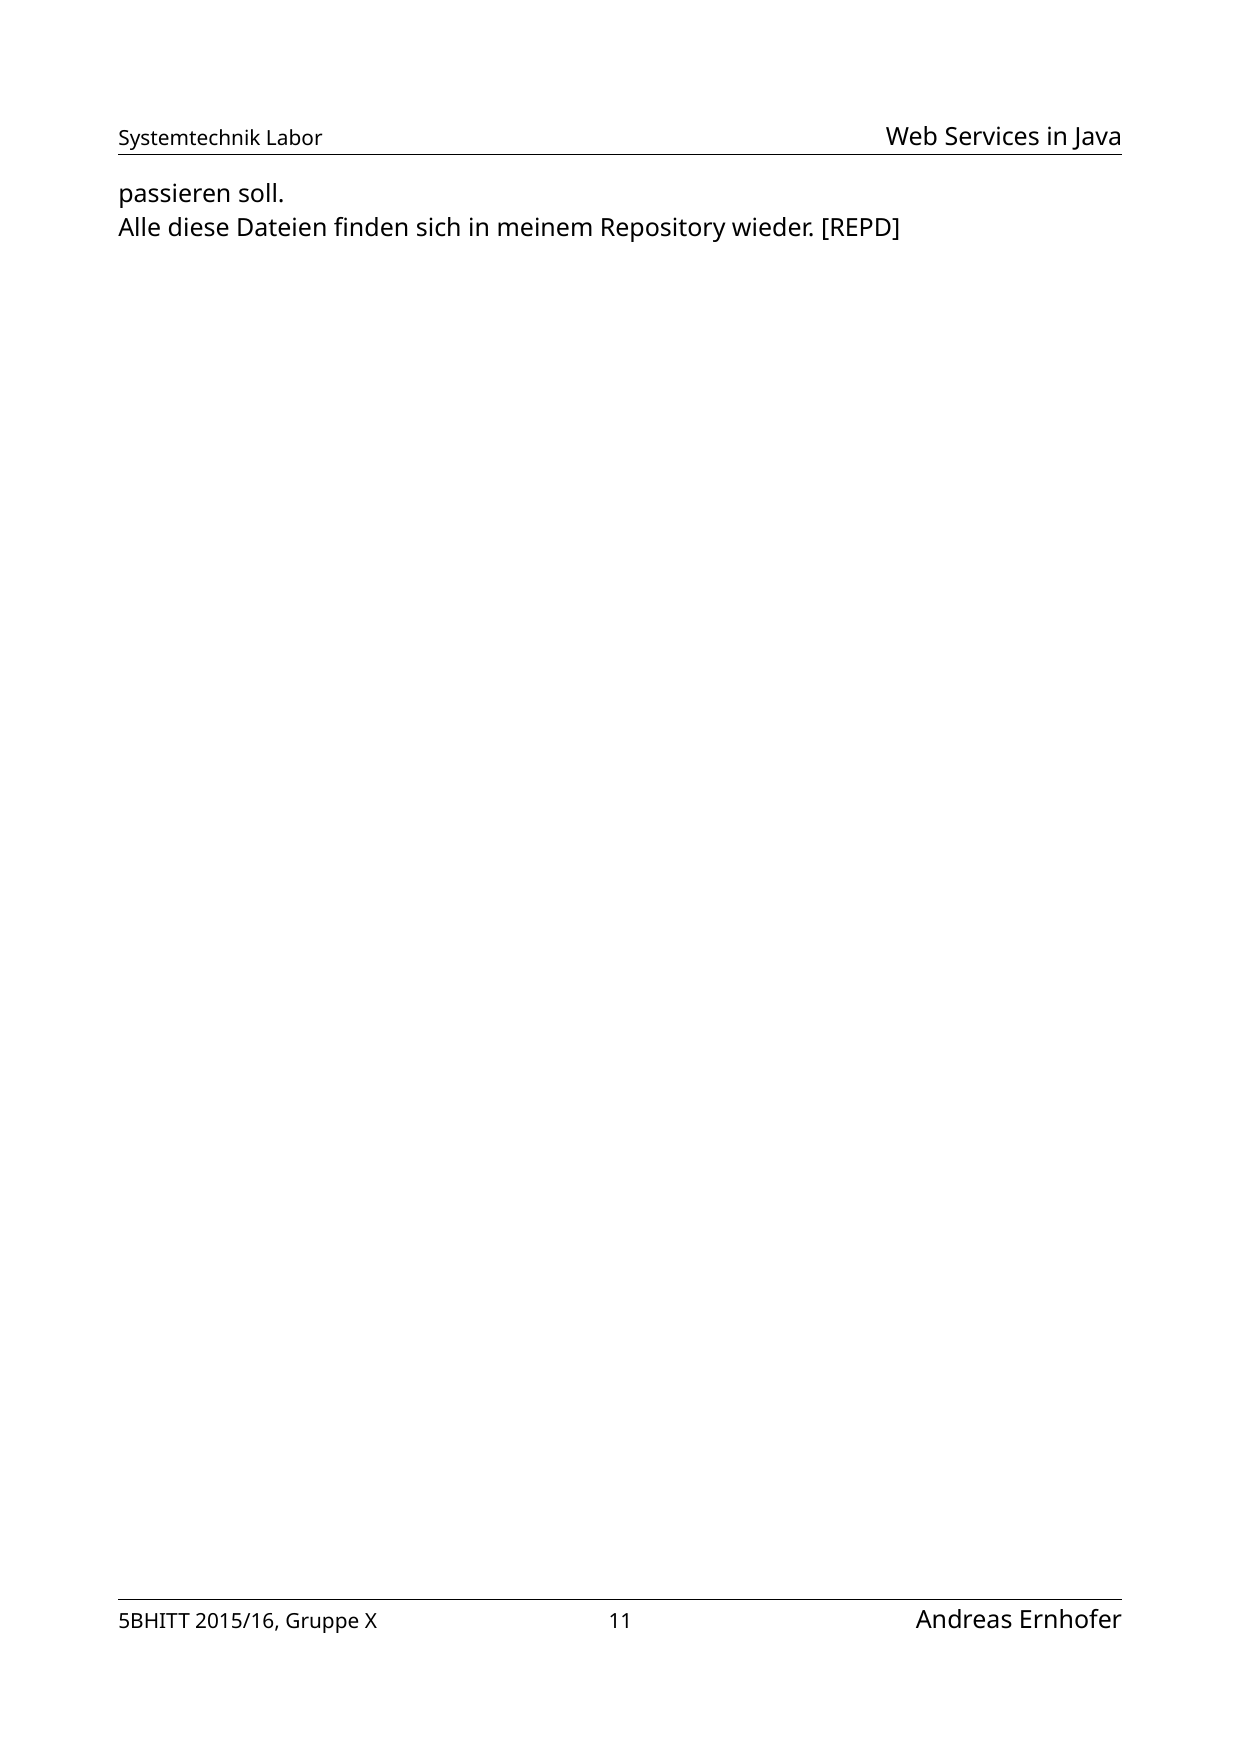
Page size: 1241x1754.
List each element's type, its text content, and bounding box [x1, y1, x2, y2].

text Alle diese Dateien finden sich in meinem Repository wieder. [REPD] [118, 210, 1122, 244]
